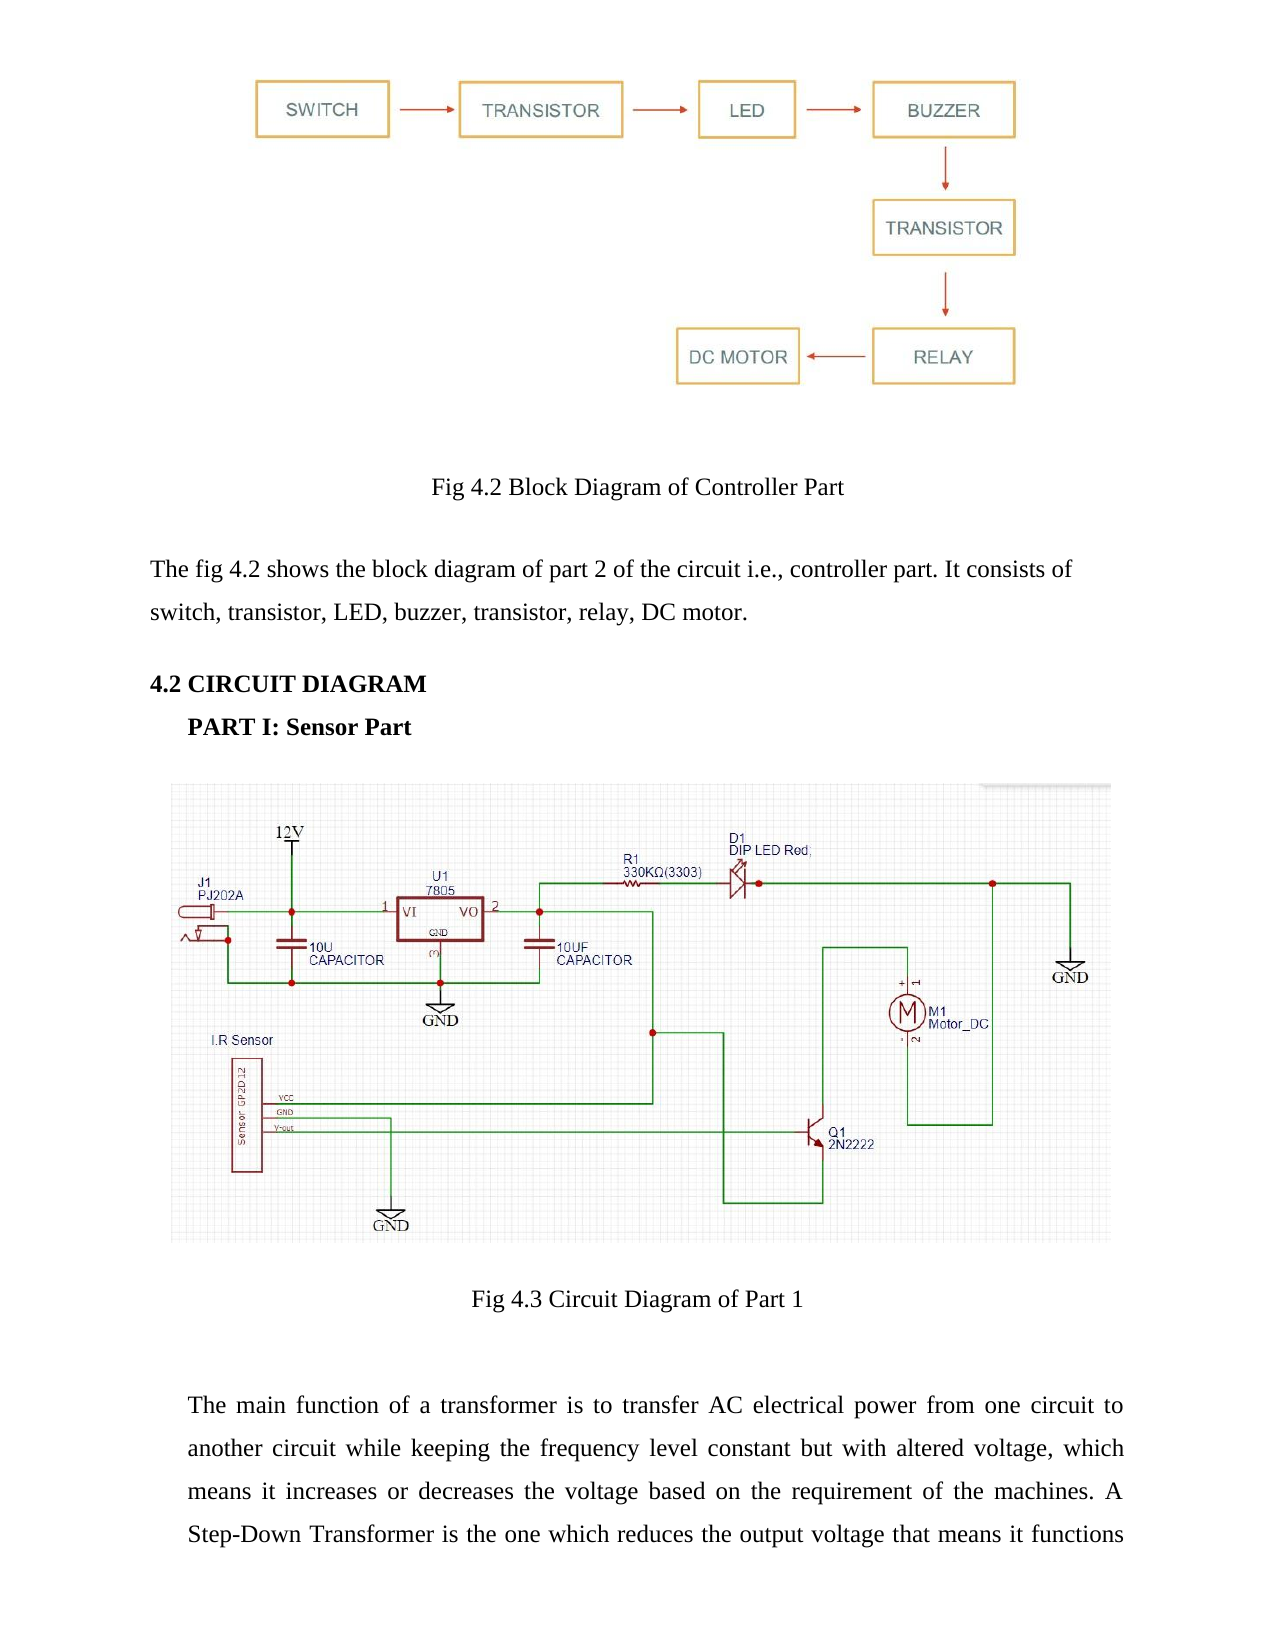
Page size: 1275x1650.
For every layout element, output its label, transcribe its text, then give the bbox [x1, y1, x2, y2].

list CIRCUIT DIAGRAM [150, 669, 1125, 697]
text Fig 4.3 Circuit Diagram of Part 1 [150, 1284, 1125, 1313]
picture [150, 65, 1090, 459]
picture [171, 783, 1111, 1243]
text The fig 4.2 shows the block diagram of part 2 of the circuit i.e., controller part. It consists of switch, transistor, LED, buzzer, transistor, relay, DC motor. [150, 554, 1125, 626]
text Fig 4.2 Block Diagram of Controller Part [150, 472, 1125, 501]
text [187, 1390, 1125, 1548]
text PART I: Sensor Part [187, 712, 1125, 741]
